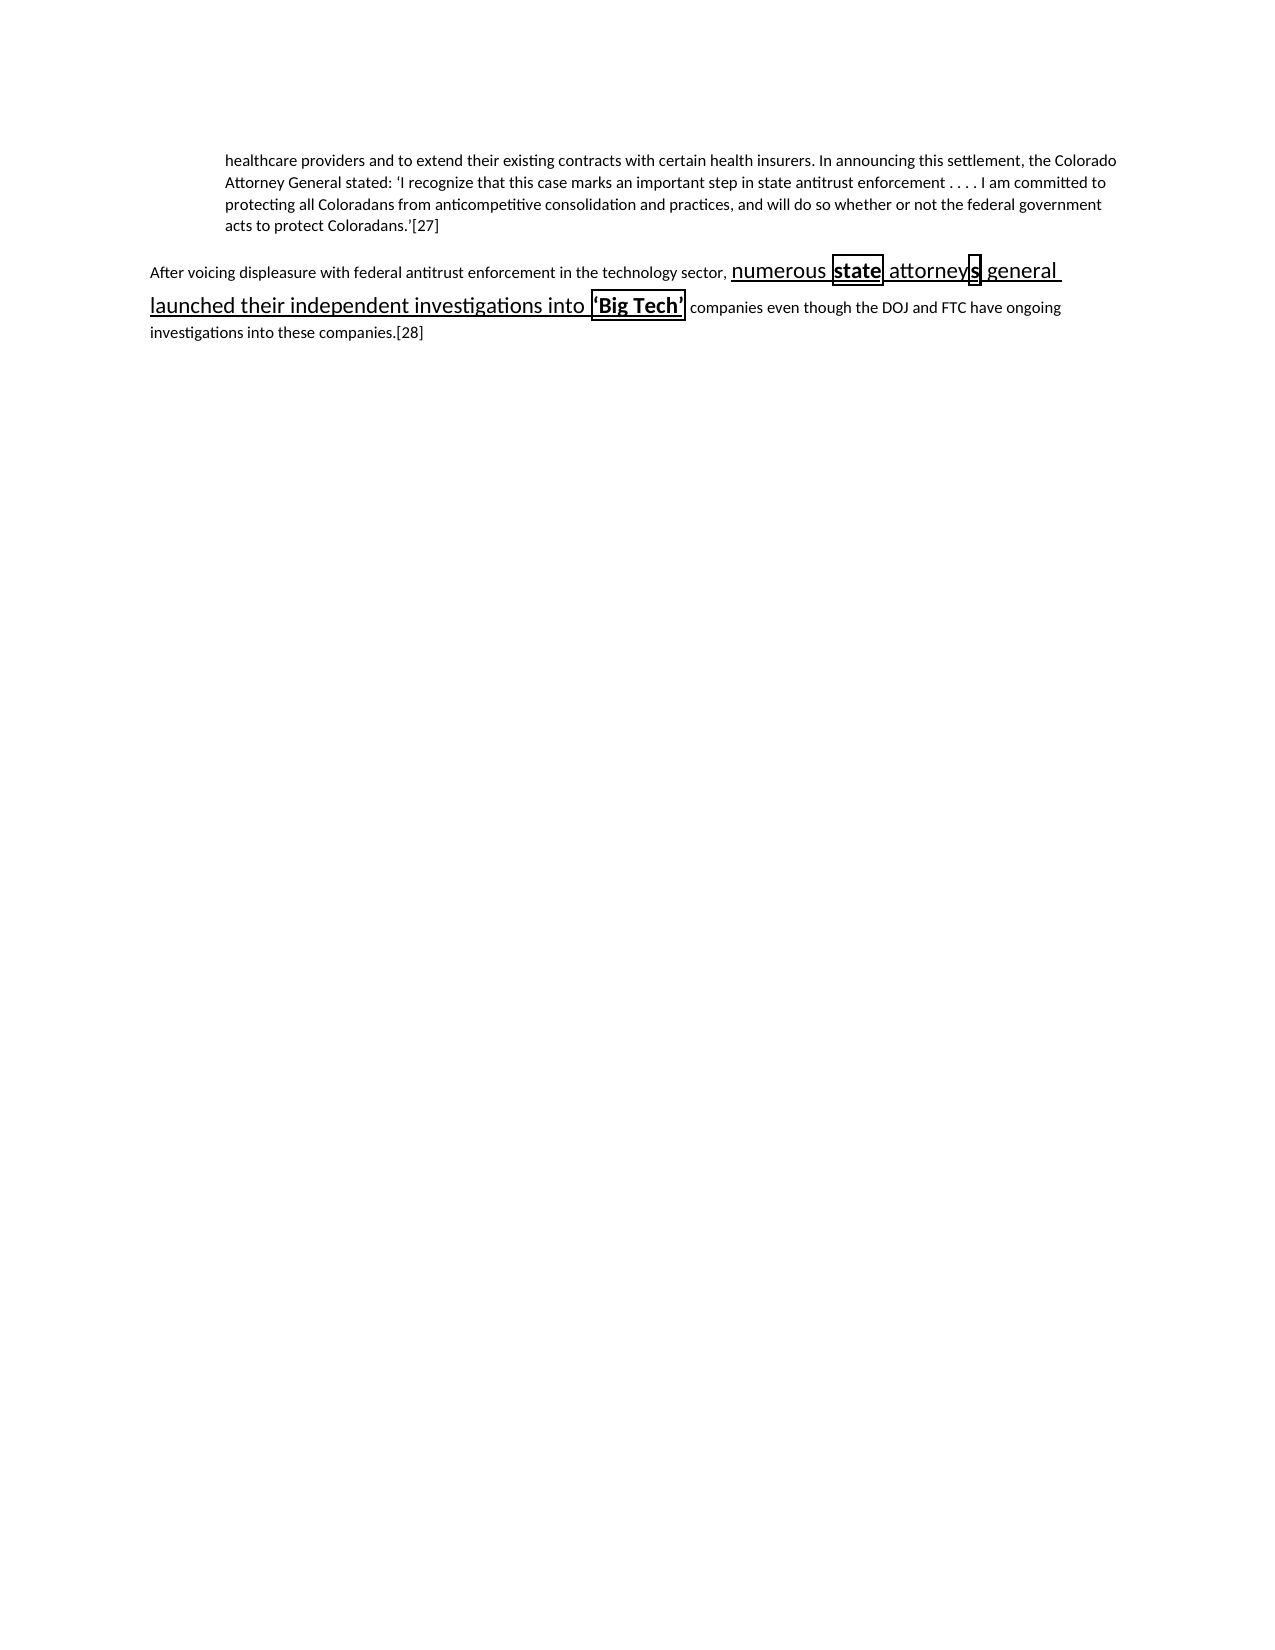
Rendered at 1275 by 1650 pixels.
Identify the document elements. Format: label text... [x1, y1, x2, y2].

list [187, 150, 1125, 236]
text After voicing displeasure with federal antitrust enforcement in the technology sector, numerous state attorneys general launched their independent investigations into ‘Big Tech’ companies even though the DOJ and FTC have ongoing investigations into these companies.[28] [150, 254, 1125, 343]
